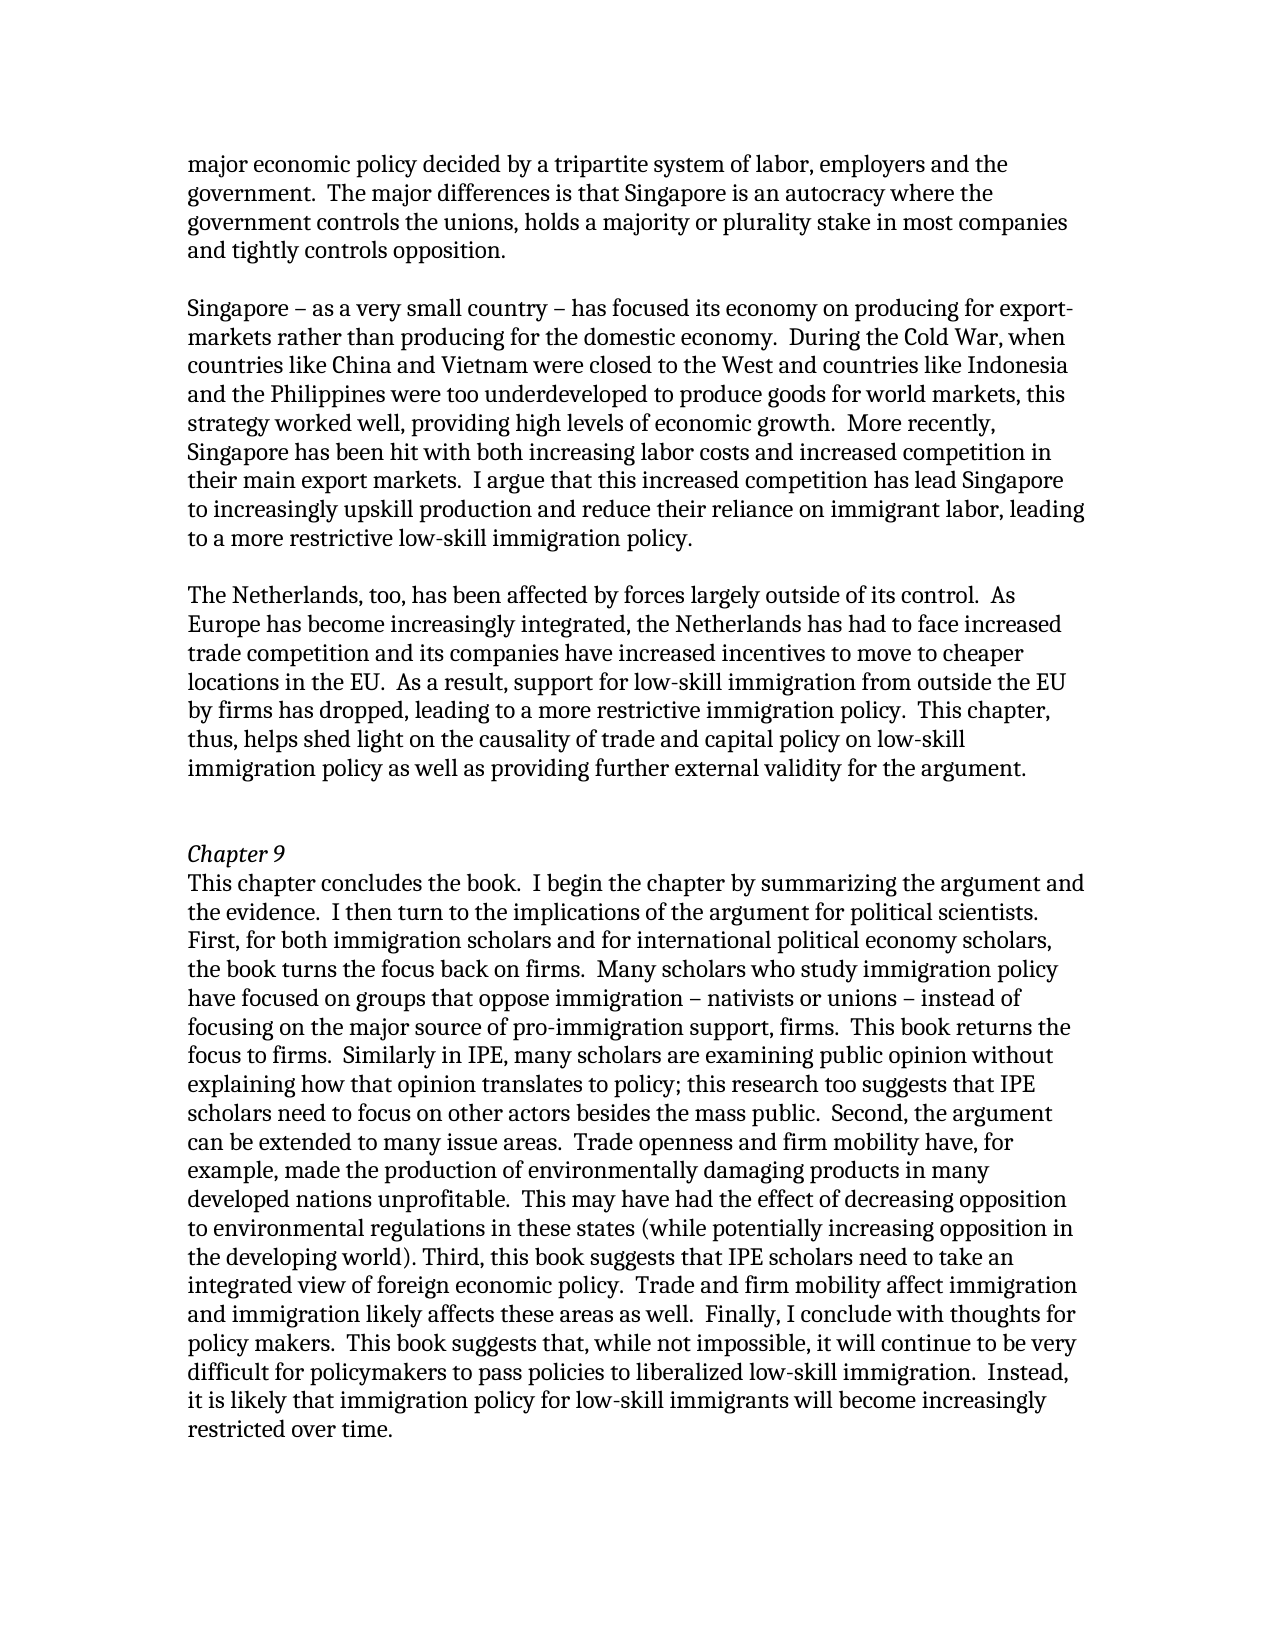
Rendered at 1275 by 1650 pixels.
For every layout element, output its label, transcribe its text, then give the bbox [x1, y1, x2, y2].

text This chapter concludes the book. I begin the chapter by summarizing the argument and the evidence. I then turn to the implications of the argument for political scientists. First, for both immigration scholars and for international political economy scholars, the book turns the focus back on firms. Many scholars who study immigration policy have focused on groups that oppose immigration – nativists or unions – instead of focusing on the major source of pro-immigration support, firms. This book returns the focus to firms. Similarly in IPE, many scholars are examining public opinion without explaining how that opinion translates to policy; this research too suggests that IPE scholars need to focus on other actors besides the mass public. Second, the argument can be extended to many issue areas. Trade openness and firm mobility have, for example, made the production of environmentally damaging products in many developed nations unprofitable. This may have had the effect of decreasing opposition to environmental regulations in these states (while potentially increasing opposition in the developing world). Third, this book suggests that IPE scholars need to take an integrated view of foreign economic policy. Trade and firm mobility affect immigration and immigration likely affects these areas as well. Finally, I conclude with thoughts for policy makers. This book suggests that, while not impossible, it will continue to be very difficult for policymakers to pass policies to liberalized low-skill immigration. Instead, it is likely that immigration policy for low-skill immigrants will become increasingly restricted over time. [187, 869, 1087, 1444]
text The Netherlands, too, has been affected by forces largely outside of its control. As Europe has become increasingly integrated, the Netherlands has had to face increased trade competition and its companies have increased incentives to move to cheaper locations in the EU. As a result, support for low-skill immigration from outside the EU by firms has dropped, leading to a more restrictive immigration policy. This chapter, thus, helps shed light on the causality of trade and capital policy on low-skill immigration policy as well as providing further external validity for the argument. [187, 581, 1087, 782]
text Singapore – as a very small country – has focused its economy on producing for export-markets rather than producing for the domestic economy. During the Cold War, when countries like China and Vietnam were closed to the West and countries like Indonesia and the Philippines were too underdeveloped to produce goods for world markets, this strategy worked well, providing high levels of economic growth. More recently, Singapore has been hit with both increasing labor costs and increased competition in their main export markets. I argue that this increased competition has lead Singapore to increasingly upskill production and reduce their reliance on immigrant labor, leading to a more restrictive low-skill immigration policy. [187, 294, 1087, 552]
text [187, 150, 1087, 265]
text Chapter 9 [187, 840, 1087, 869]
